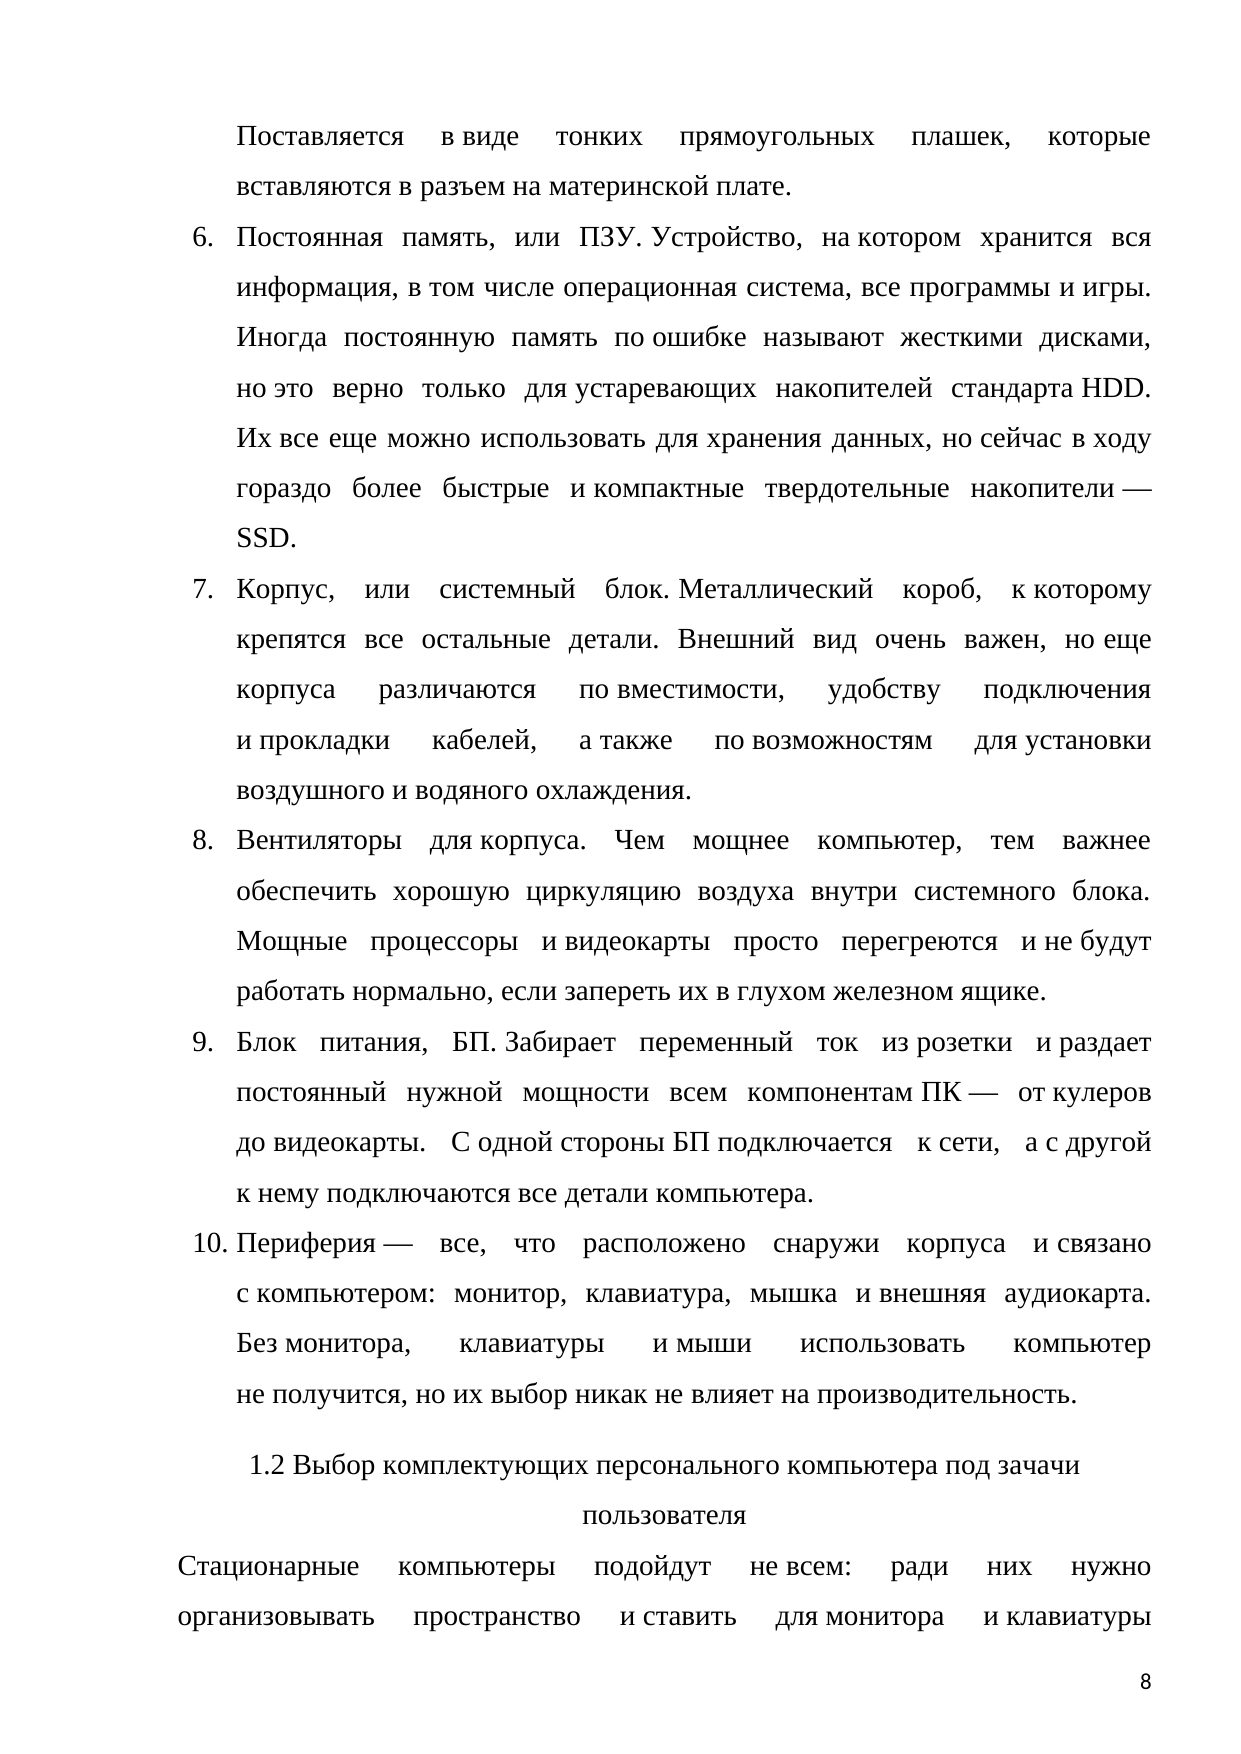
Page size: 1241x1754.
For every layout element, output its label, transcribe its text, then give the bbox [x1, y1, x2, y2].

list Вентиляторы для корпуса. Чем мощнее компьютер, тем важнее обеспечить хорошую циркуляцию воздуха внутри системного блока. Мощные процессоры и видеокарты просто перегреются и не будут работать нормально, если запереть их в глухом железном ящике. [192, 822, 1152, 1007]
list Периферия — все, что расположено снаружи корпуса и связано с компьютером: монитор, клавиатура, мышка и внешняя аудиокарта. Без монитора, клавиатуры и мыши использовать компьютер не получится, но их выбор никак не влияет на производительность. [192, 1225, 1152, 1409]
subtitle 1.2 Выбор комплектующих персонального компьютера под зачачи пользователя [177, 1447, 1152, 1531]
list Корпус, или системный блок. Металлический короб, к которому крепятся все остальные детали. Внешний вид очень важен, но еще корпуса различаются по вместимости, удобству подключения и прокладки кабелей, а также по возможностям для установки воздушного и водяного охлаждения. [192, 571, 1152, 806]
list Постоянная память, или ПЗУ. Устройство, на котором хранится вся информация, в том числе операционная система, все программы и игры. Иногда постоянную память по ошибке называют жесткими дисками, но это верно только для устаревающих накопителей стандарта HDD. Их все еще можно использовать для хранения данных, но сейчас в ходу гораздо более быстрые и компактные твердотельные накопители — SSD. [192, 219, 1152, 554]
list Блок питания, БП. Забирает переменный ток из розетки и раздает постоянный нужной мощности всем компонентам ПК — от кулеров до видеокарты. С одной стороны БП подключается к сети, а с другой к нему подключаются все детали компьютера. [192, 1024, 1152, 1208]
